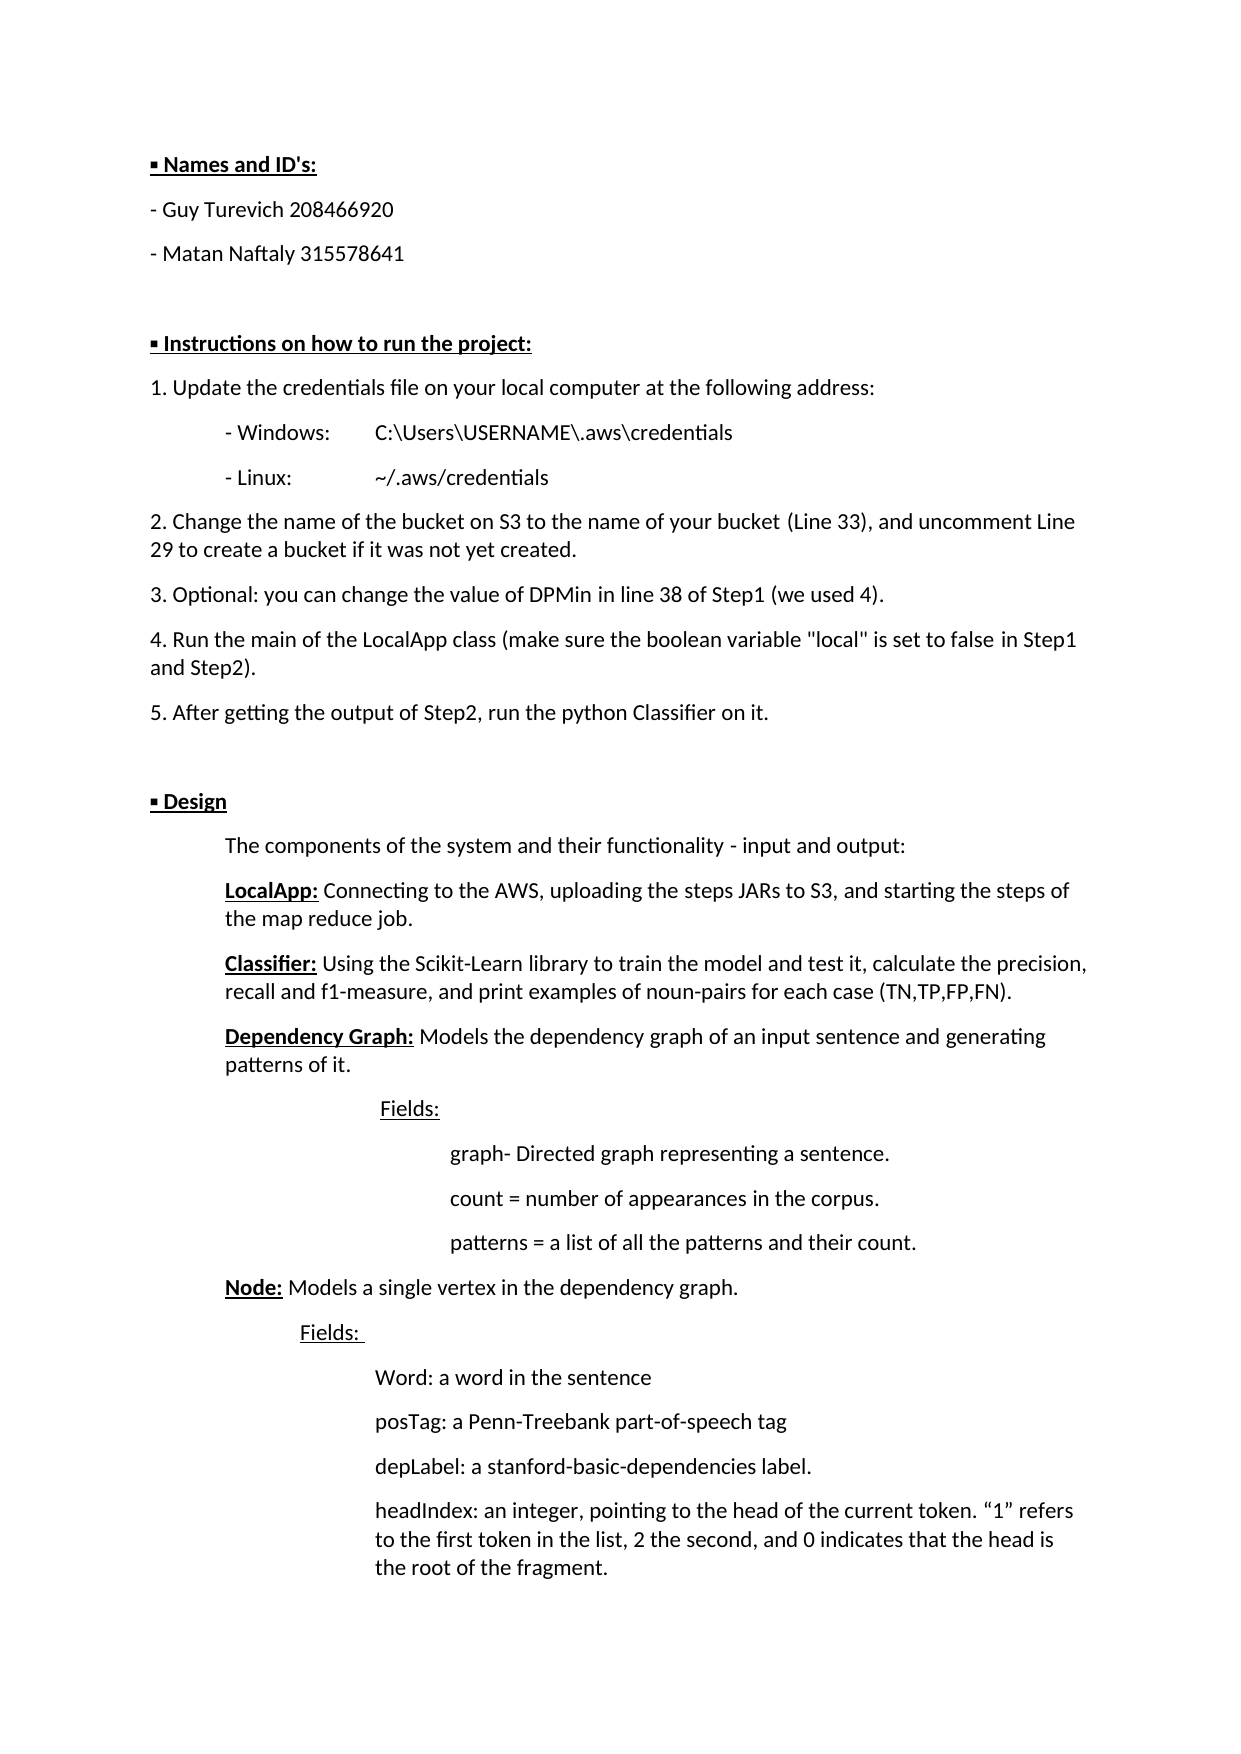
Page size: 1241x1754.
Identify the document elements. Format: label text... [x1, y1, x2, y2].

text Node: Models a single vertex in the dependency graph. [150, 1273, 1090, 1301]
text 1. Update the credentials file on your local computer at the following address: [150, 373, 1090, 401]
text The components of the system and their functionality - input and output: [150, 832, 1090, 860]
text ▪ Names and ID's: [150, 150, 1090, 178]
text ▪ Design [150, 787, 1090, 815]
text depLabel: a stanford-basic-dependencies label. [150, 1452, 1090, 1480]
text patterns = a list of all the patterns and their count. [150, 1228, 1090, 1257]
text - Windows: C:\Users\USERNAME\.aws\credentials [150, 418, 1090, 446]
text Fields: [150, 1094, 1090, 1122]
text headIndex: an integer, pointing to the head of the current token. “1” refers to the first token in the list, 2 the second, and 0 indicates that the head is the root of the fragment. [375, 1497, 1090, 1581]
text Fields: [150, 1318, 1090, 1346]
text count = number of appearances in the corpus. [150, 1184, 1090, 1212]
text - Linux: ~/.aws/credentials [150, 463, 1090, 491]
text 3. Optional: you can change the value of DPMin in line 38 of Step1 (we used 4). [150, 580, 1090, 608]
text ▪ Instructions on how to run the project: [150, 329, 1090, 357]
text - Matan Naftaly 315578641 [150, 239, 1090, 267]
text 4. Run the main of the LocalApp class (make sure the boolean variable "local" is set to false in Step1 and Step2). [150, 625, 1090, 681]
text graph- Directed graph representing a sentence. [150, 1139, 1090, 1167]
text LocalApp: Connecting to the AWS, uploading the steps JARs to S3, and starting the steps of the map reduce job. [225, 876, 1090, 932]
text Dependency Graph: Models the dependency graph of an input sentence and generating patterns of it. [225, 1022, 1090, 1078]
text 5. After getting the output of Step2, run the python Classifier on it. [150, 698, 1090, 726]
text posTag: a Penn-Treebank part-of-speech tag [150, 1407, 1090, 1435]
text 2. Change the name of the bucket on S3 to the name of your bucket (Line 33), and uncomment Line 29 to create a bucket if it was not yet created. [150, 507, 1090, 563]
text - Guy Turevich 208466920 [150, 195, 1090, 223]
text Word: a word in the sentence [150, 1363, 1090, 1391]
text Classifier: Using the Scikit-Learn library to train the model and test it, calculate the precision, recall and f1-measure, and print examples of noun-pairs for each case (TN,TP,FP,FN). [225, 949, 1090, 1005]
